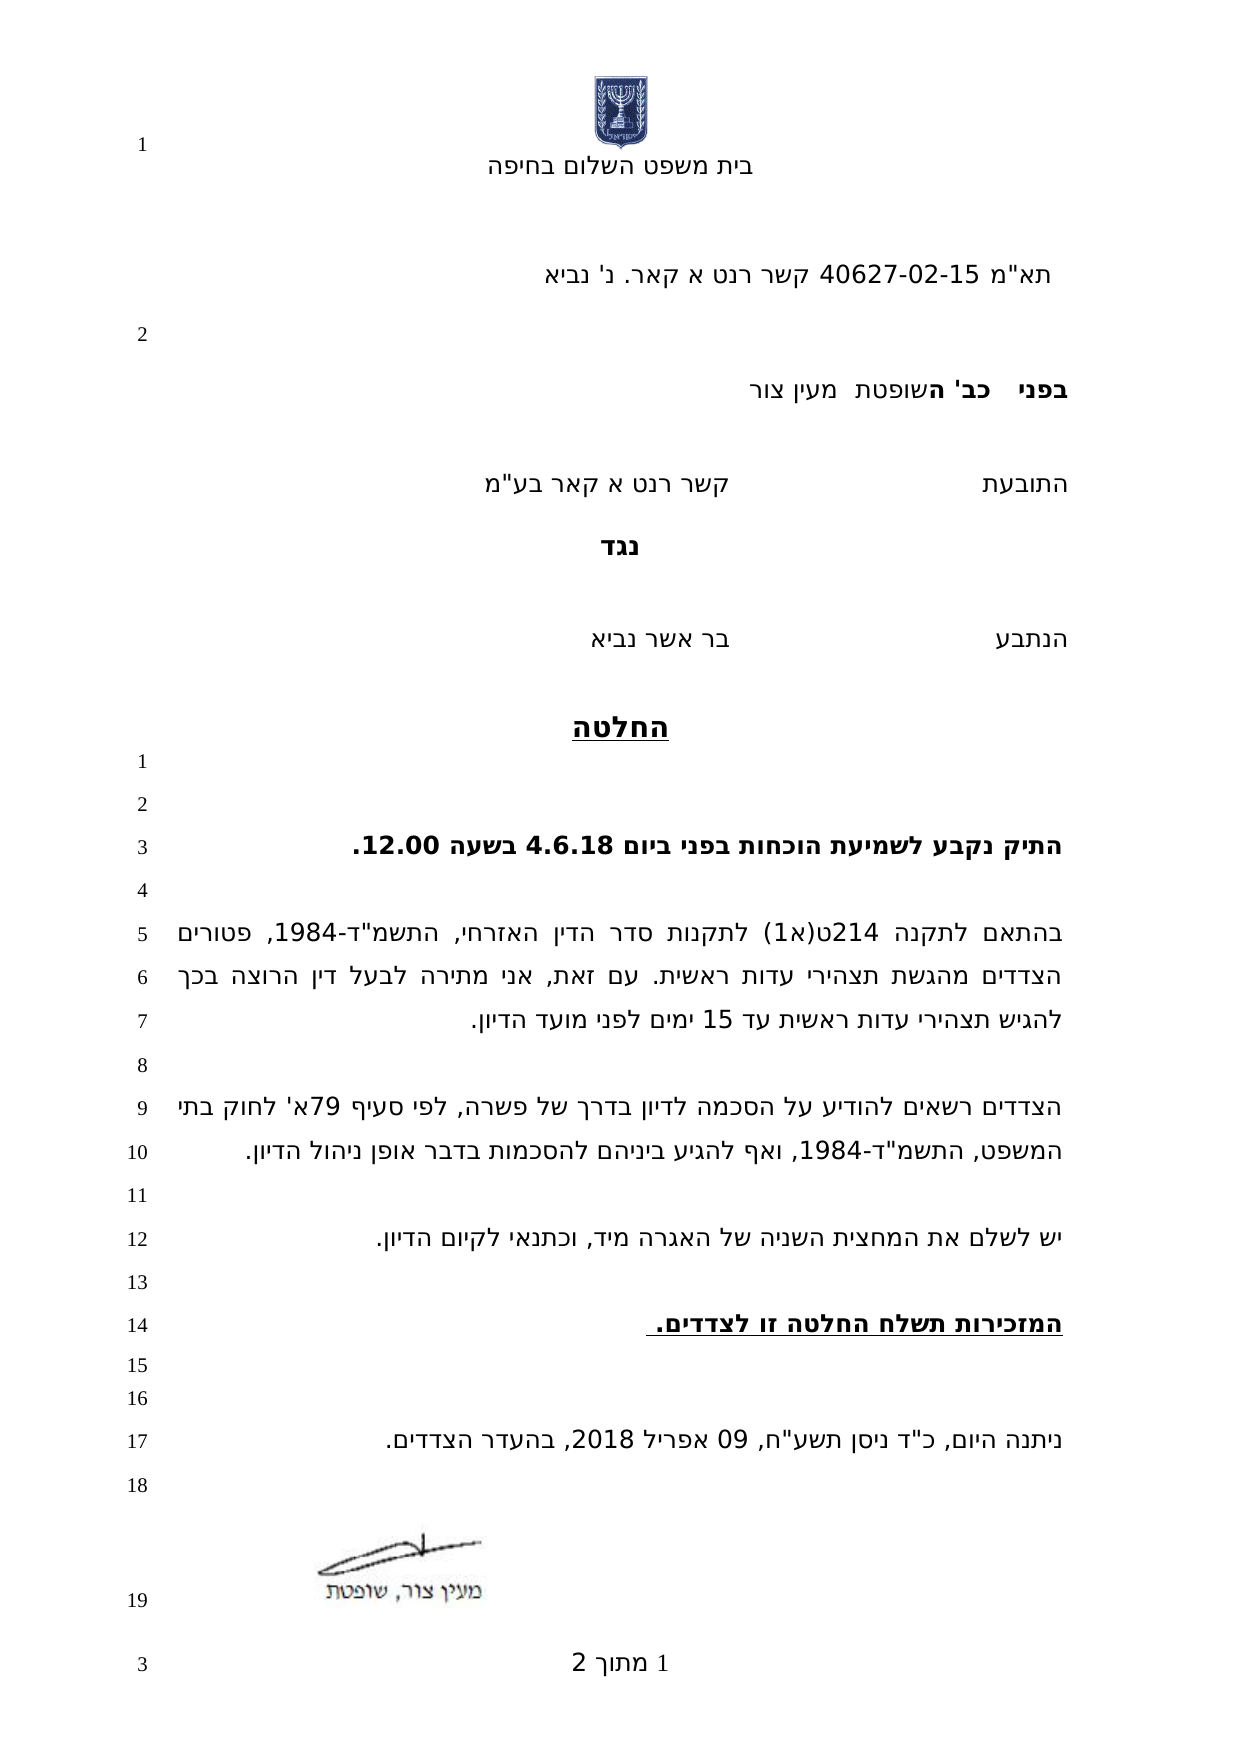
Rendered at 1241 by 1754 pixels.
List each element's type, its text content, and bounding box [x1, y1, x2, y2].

text המזכירות תשלח החלטה זו לצדדים. [177, 1309, 1063, 1339]
text התיק נקבע לשמיעת הוכחות בפני ביום 4.6.18 בשעה 12.00. [177, 831, 1063, 860]
table_header כב' ה [161, 375, 1002, 438]
table_cell [741, 438, 1079, 499]
table_header החלטה [161, 711, 1079, 744]
text הצדדים רשאים להודיע על הסכמה לדיון בדרך של פשרה, לפי סעיף 79א' לחוק בתי המשפט, התשמ"ד-1984, ואף להגיע ביניהם להסכמות בדבר אופן ניהול הדיון. [177, 1092, 1063, 1165]
picture [589, 75, 651, 152]
table_cell [161, 593, 741, 653]
text יש לשלם את המחצית השניה של האגרה מיד, וכתנאי לקיום הדיון. [177, 1223, 1063, 1252]
table_cell [161, 438, 741, 499]
text בהתאם לתקנה 214ט(א1) לתקנות סדר הדין האזרחי, התשמ"ד-1984, פטורים הצדדים מהגשת תצהירי עדות ראשית. עם זאת, אני מתירה לבעל דין הרוצה בכך להגיש תצהירי עדות ראשית עד 15 ימים לפני מועד הדיון. [177, 918, 1063, 1034]
table_cell [741, 593, 1079, 653]
picture [302, 1512, 488, 1608]
text ניתנה היום, , , בהעדר הצדדים. [177, 1425, 1063, 1454]
table_cell נגד [161, 499, 1079, 593]
table_header בפני [1002, 375, 1079, 438]
